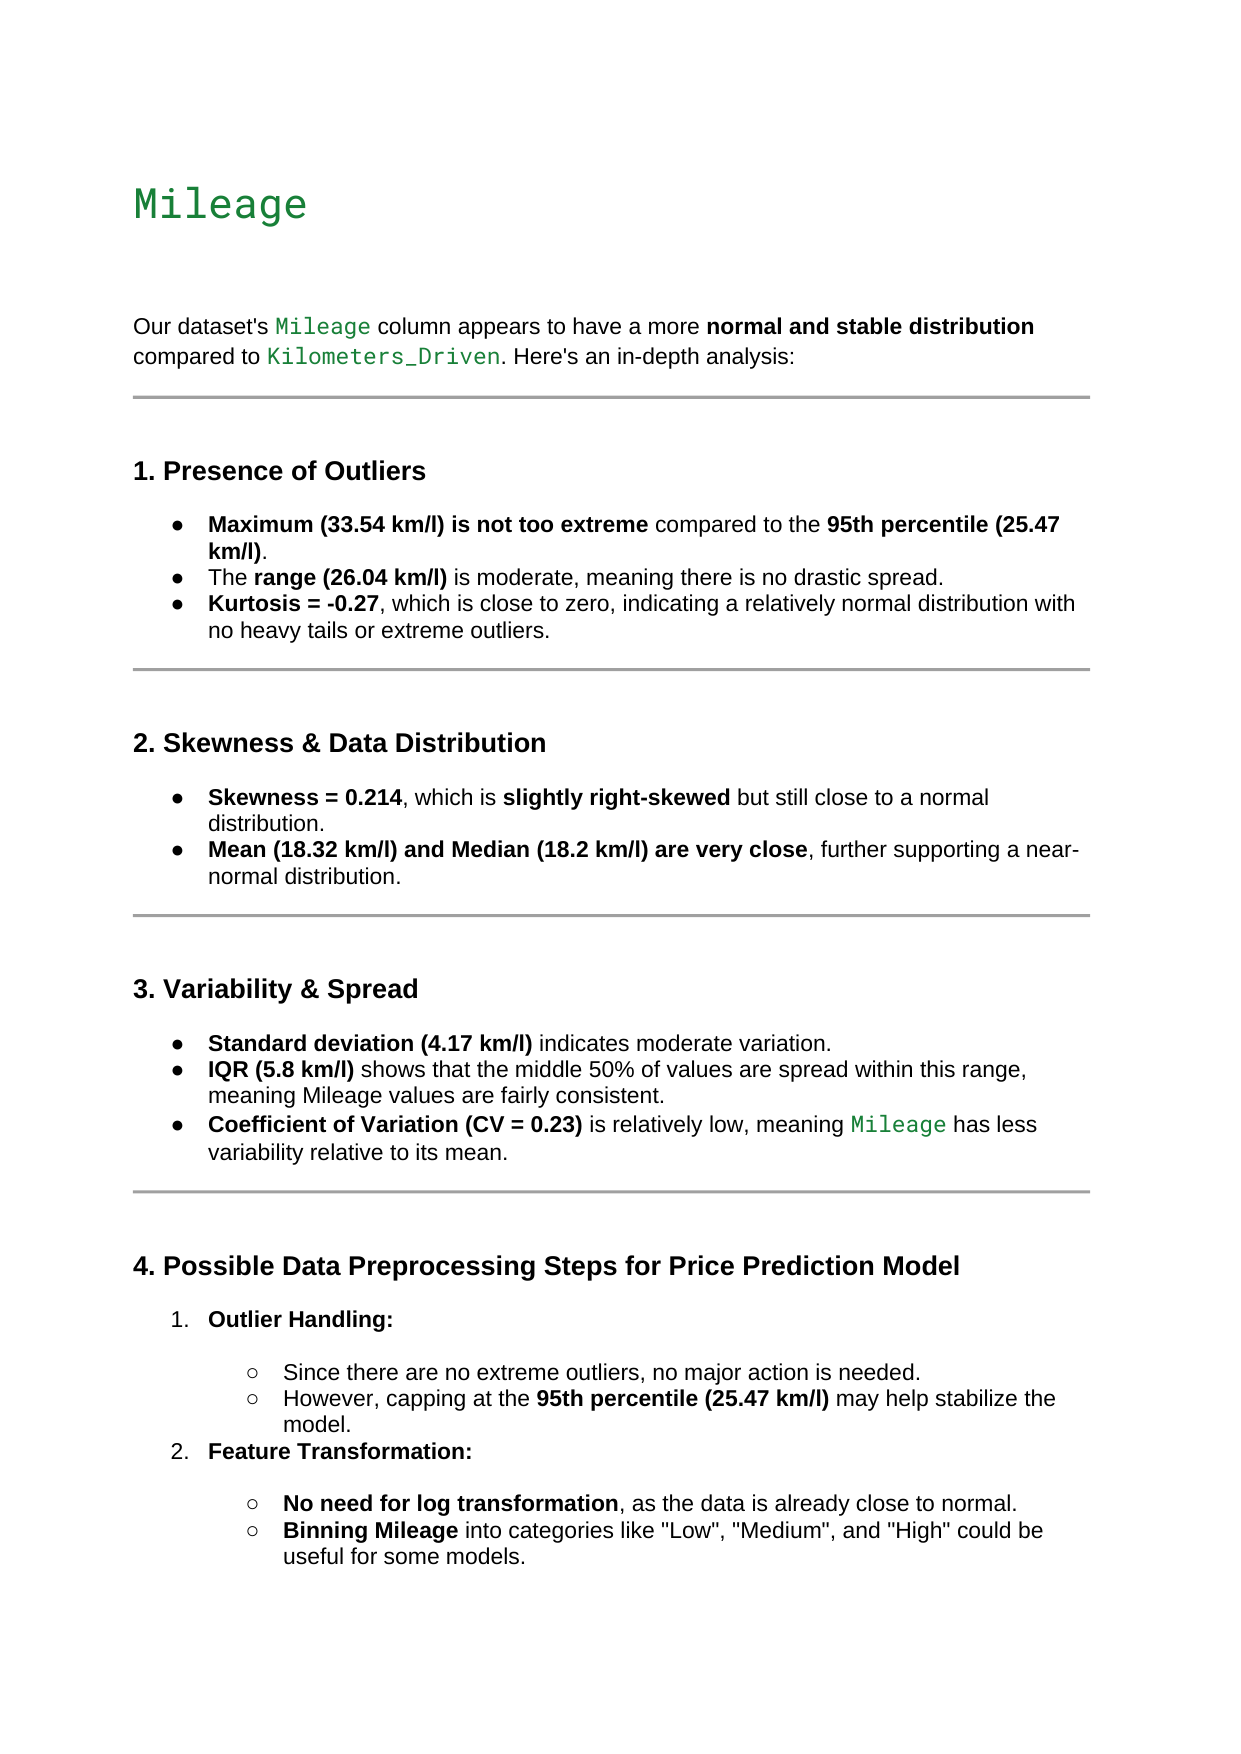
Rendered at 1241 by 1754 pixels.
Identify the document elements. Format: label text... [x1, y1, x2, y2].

subtitle 4. Possible Data Preprocessing Steps for Price Prediction Model [133, 1250, 1090, 1281]
list Binning Mileage into categories like "Low", "Medium", and "High" could be useful for some models. [245, 1517, 1090, 1569]
list Coefficient of Variation (CV = 0.23) is relatively low, meaning Mileage has less variability relative to its mean. [170, 1109, 1090, 1165]
list Mean (18.32 km/l) and Median (18.2 km/l) are very close, further supporting a near-normal distribution. [170, 836, 1090, 889]
list Outlier Handling: [170, 1306, 1090, 1359]
subtitle Mileage [133, 175, 1090, 230]
list Maximum (33.54 km/l) is not too extreme compared to the 95th percentile (25.47 km/l). [170, 511, 1090, 564]
list The range (26.04 km/l) is moderate, meaning there is no drastic spread. [170, 564, 1090, 590]
subtitle 3. Variability & Spread [133, 973, 1090, 1005]
text Our dataset's Mileage column appears to have a more normal and stable distribution compared to Kilometers_Driven. Here's an in-depth analysis: [133, 310, 1090, 371]
subtitle 1. Presence of Outliers [133, 455, 1090, 486]
list IQR (5.8 km/l) shows that the middle 50% of values are spread within this range, meaning Mileage values are fairly consistent. [170, 1056, 1090, 1109]
list Standard deviation (4.17 km/l) indicates moderate variation. [170, 1030, 1090, 1056]
list Skewness = 0.214, which is slightly right-skewed but still close to a normal distribution. [170, 784, 1090, 836]
list Since there are no extreme outliers, no major action is needed. [245, 1359, 1090, 1385]
list Kurtosis = -0.27, which is close to zero, indicating a relatively normal distribution with no heavy tails or extreme outliers. [170, 590, 1090, 643]
list No need for log transformation, as the data is already close to normal. [245, 1490, 1090, 1517]
list However, capping at the 95th percentile (25.47 km/l) may help stabilize the model. [245, 1385, 1090, 1438]
subtitle 2. Skewness & Data Distribution [133, 727, 1090, 759]
list Feature Transformation: [170, 1438, 1090, 1490]
